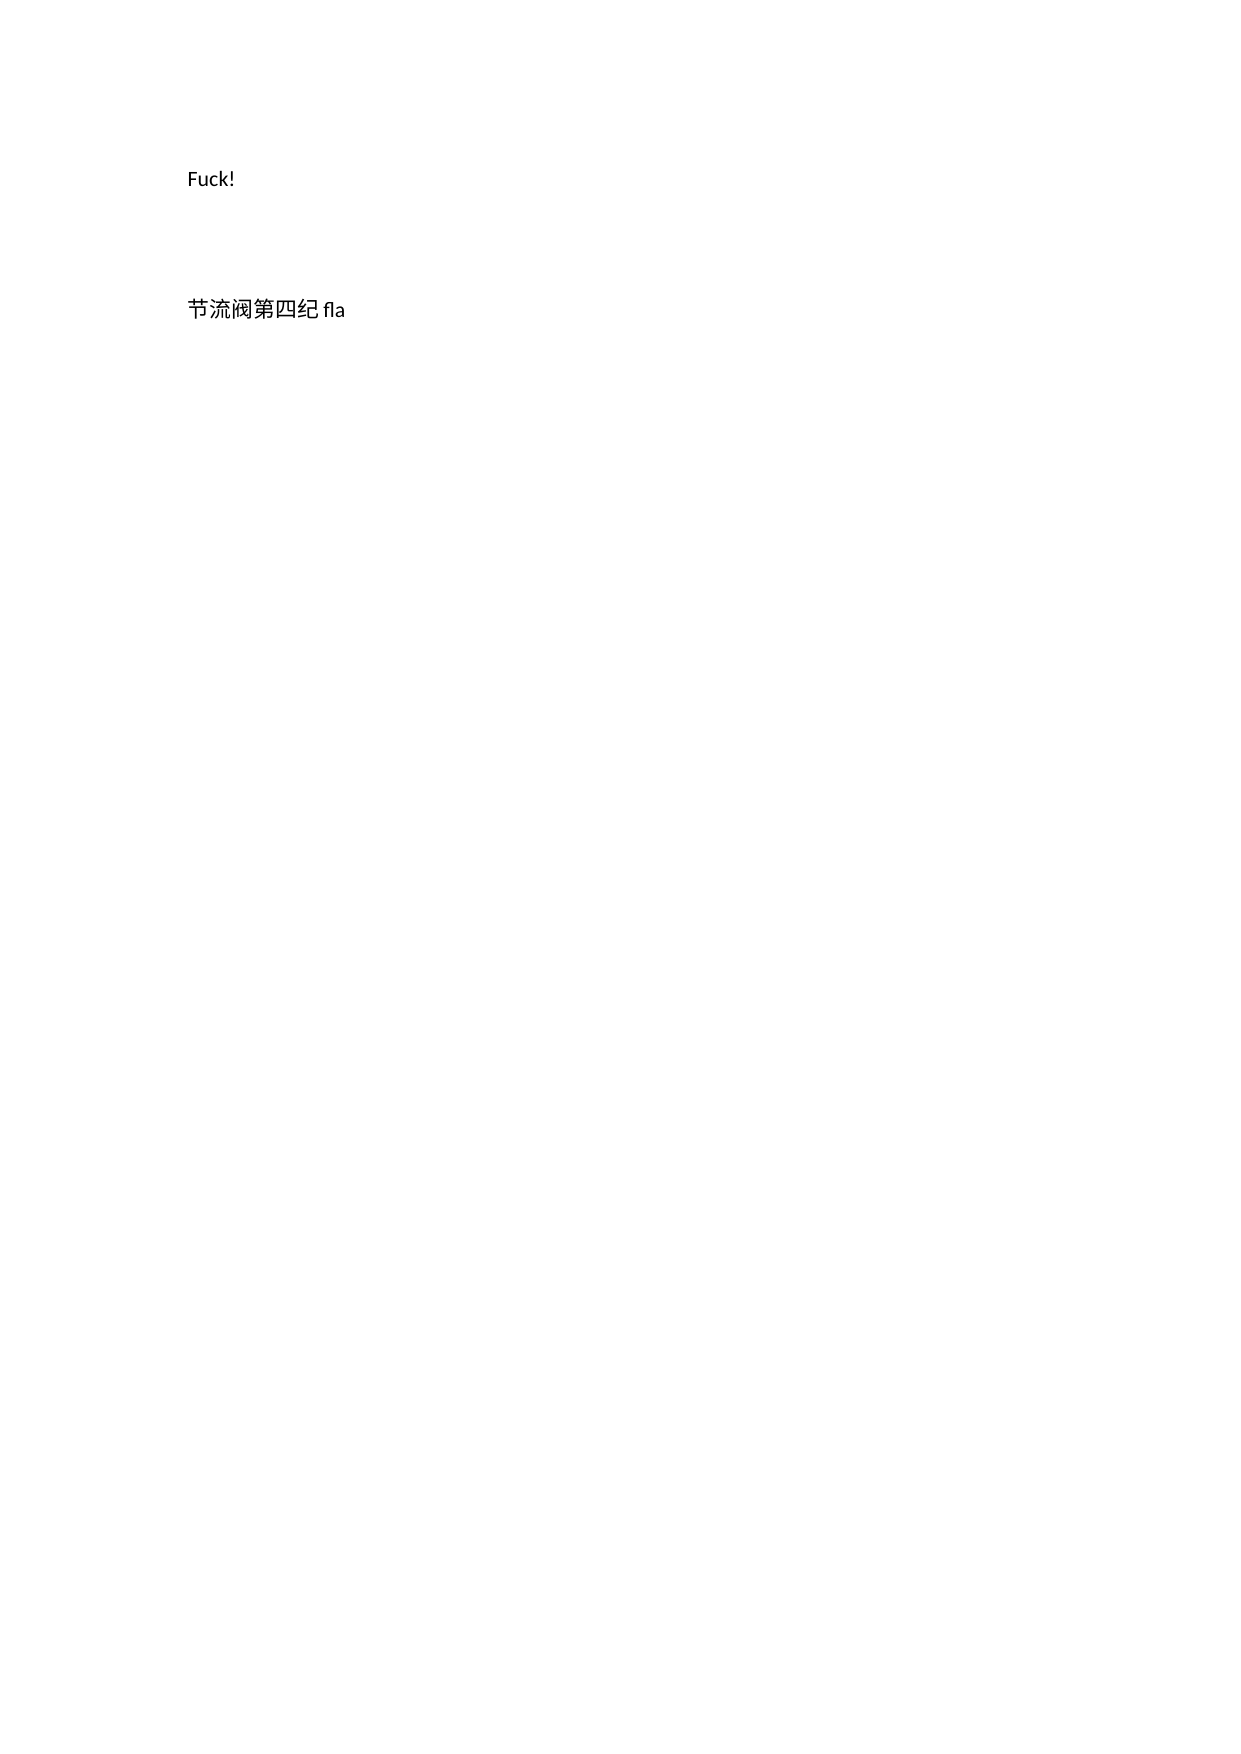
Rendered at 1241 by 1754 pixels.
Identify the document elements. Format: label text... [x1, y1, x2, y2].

text 节流阀第四纪fla [187, 292, 1053, 324]
text Fuck! [187, 162, 1053, 194]
